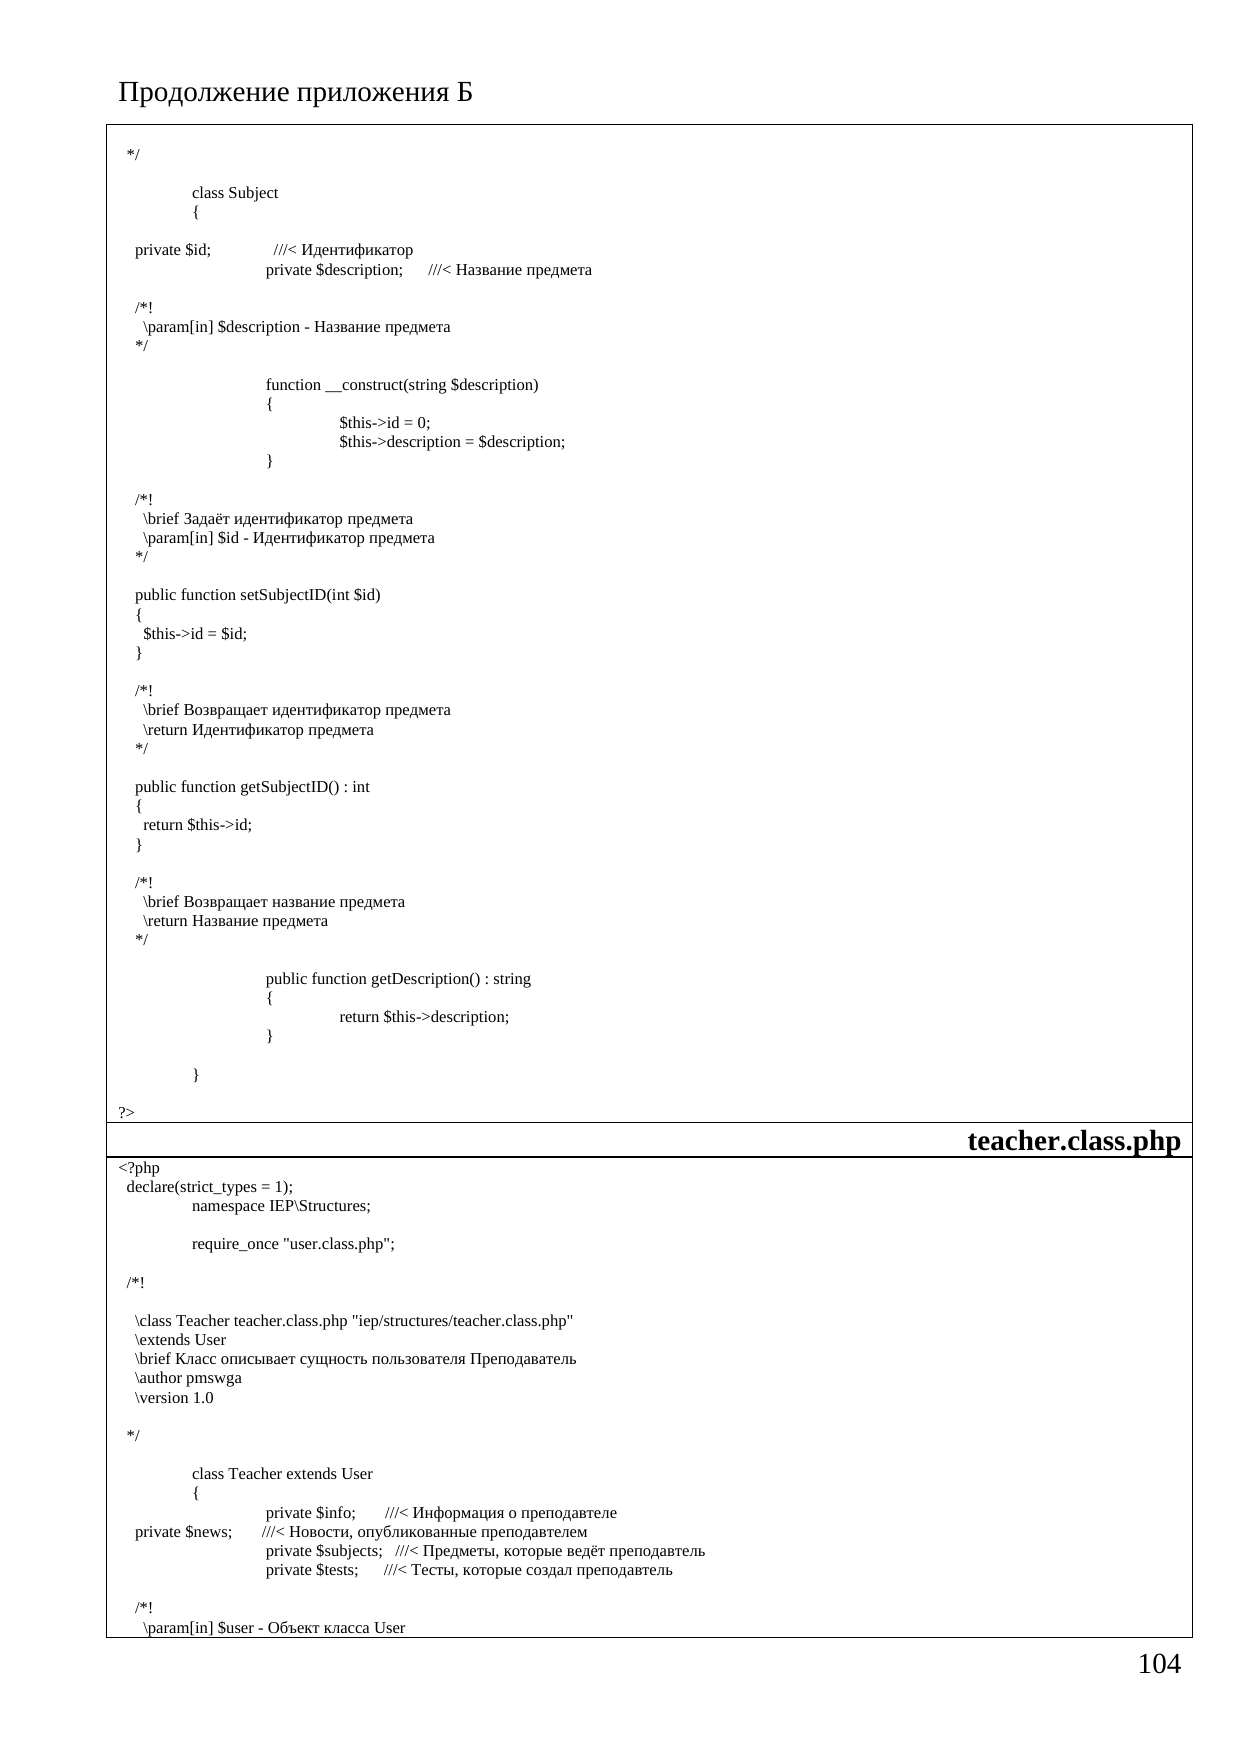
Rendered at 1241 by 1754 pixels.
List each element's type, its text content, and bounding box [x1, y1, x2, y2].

table_cell teacher.class.php [107, 1123, 1192, 1156]
